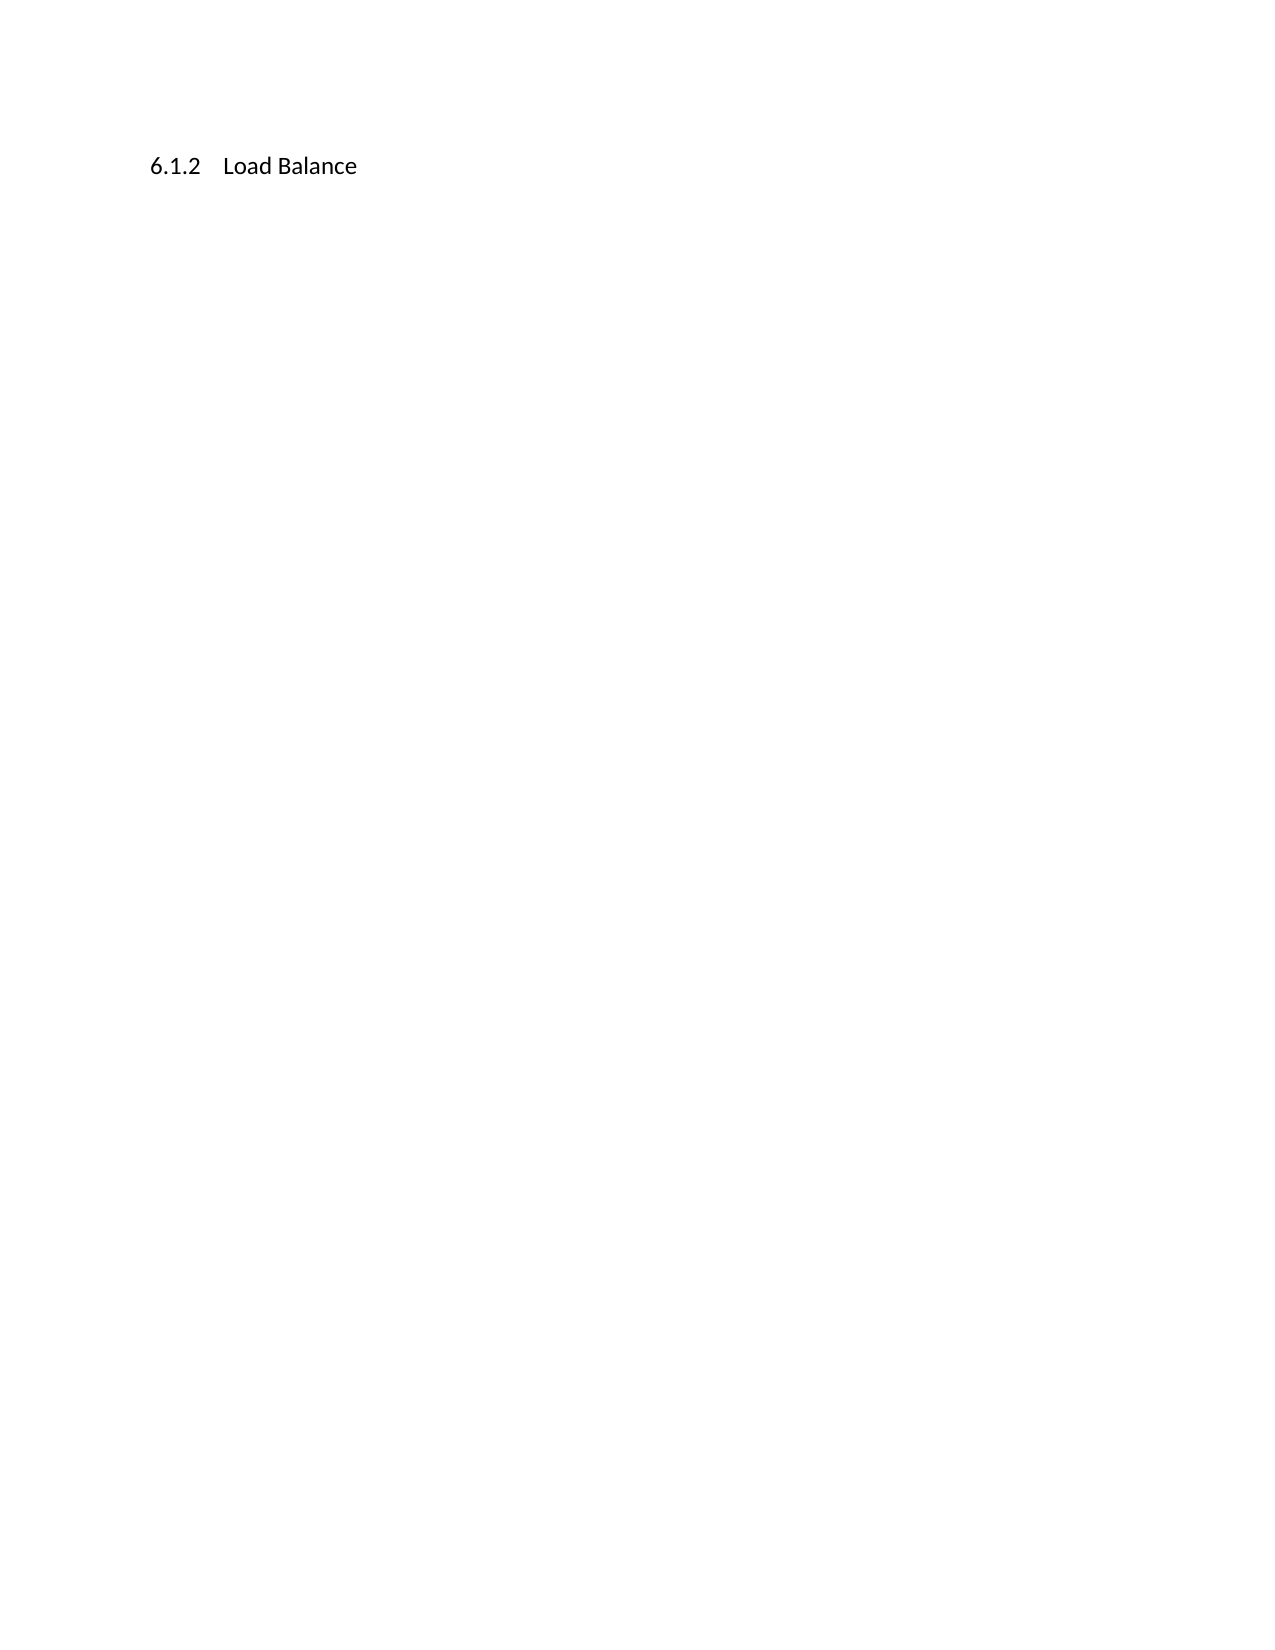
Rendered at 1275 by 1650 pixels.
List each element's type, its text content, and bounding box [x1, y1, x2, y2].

text 6.1.2 Load Balance [150, 150, 1125, 181]
